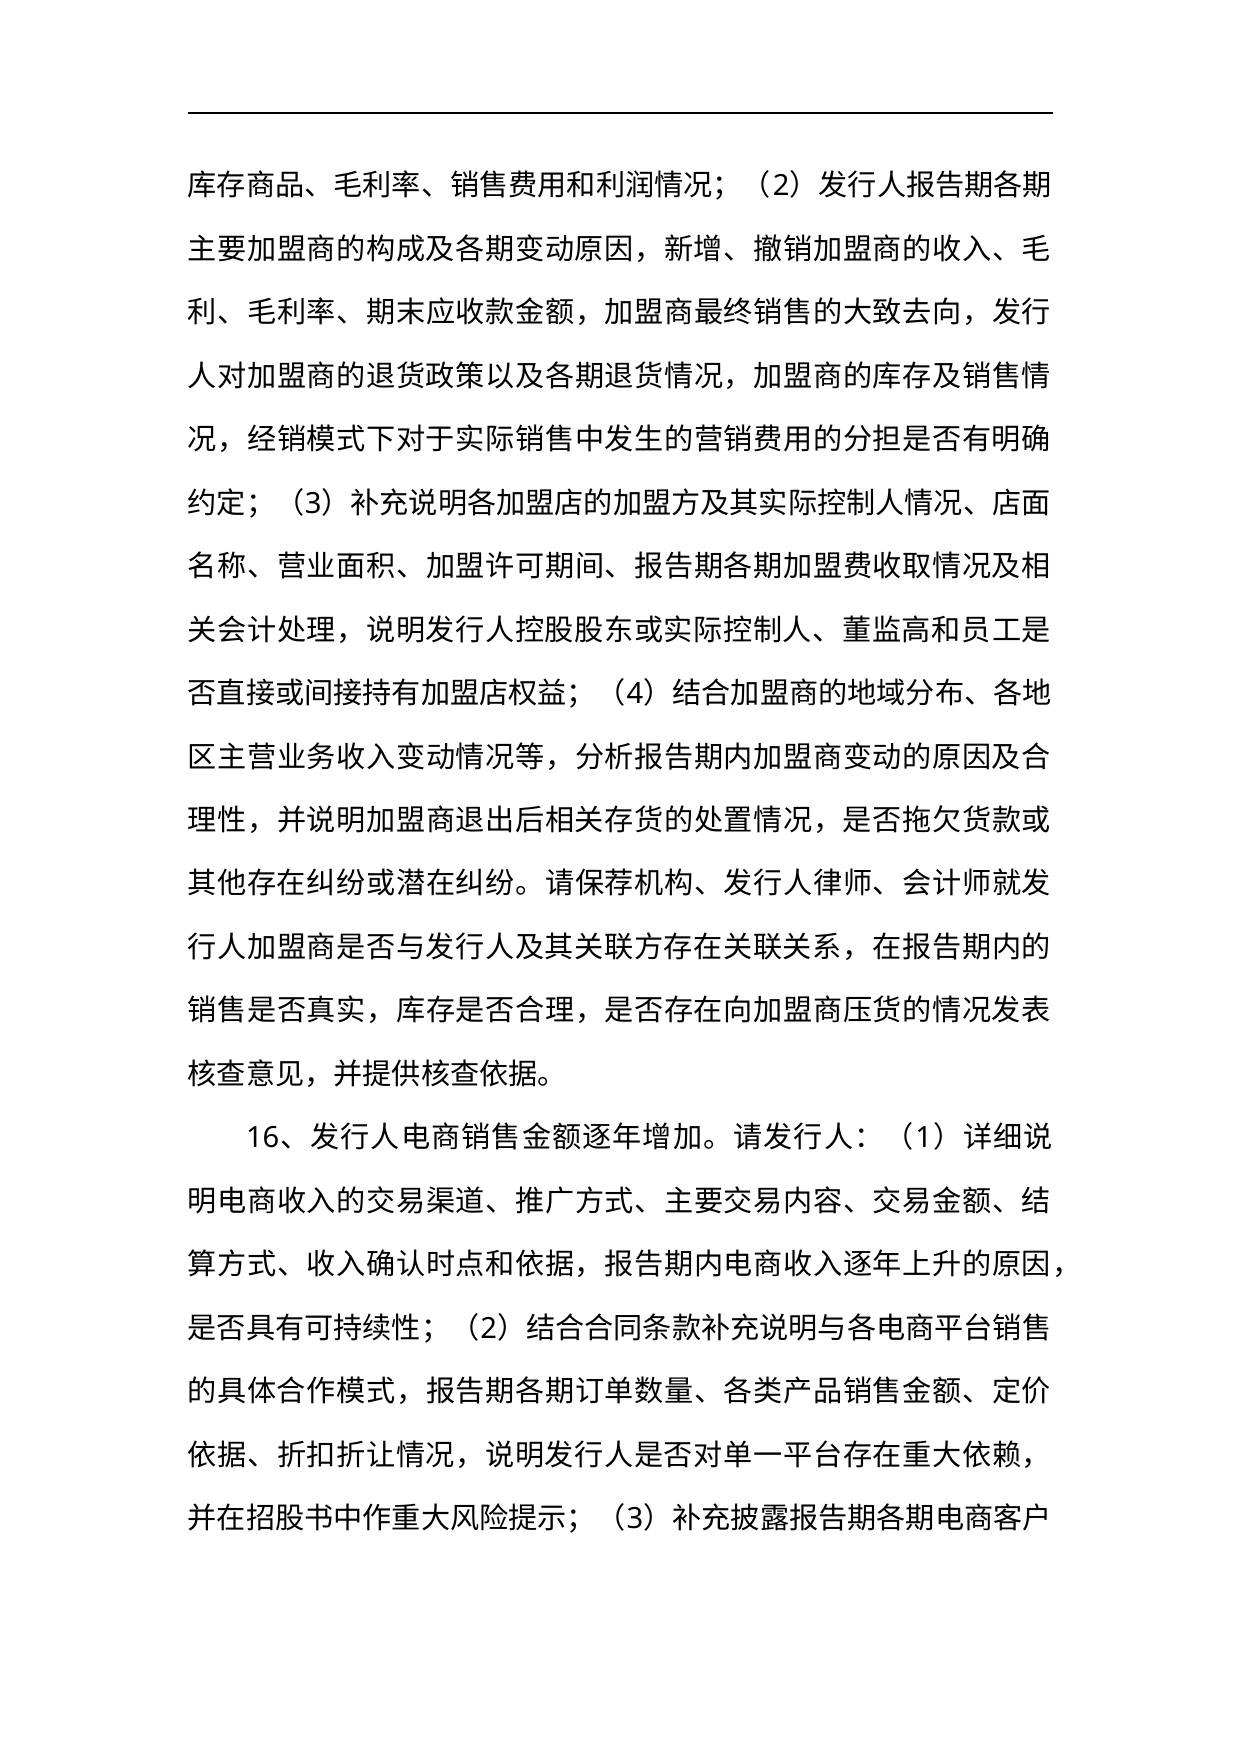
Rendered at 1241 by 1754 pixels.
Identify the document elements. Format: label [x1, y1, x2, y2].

text [187, 1114, 1053, 1537]
text [187, 162, 1053, 1093]
